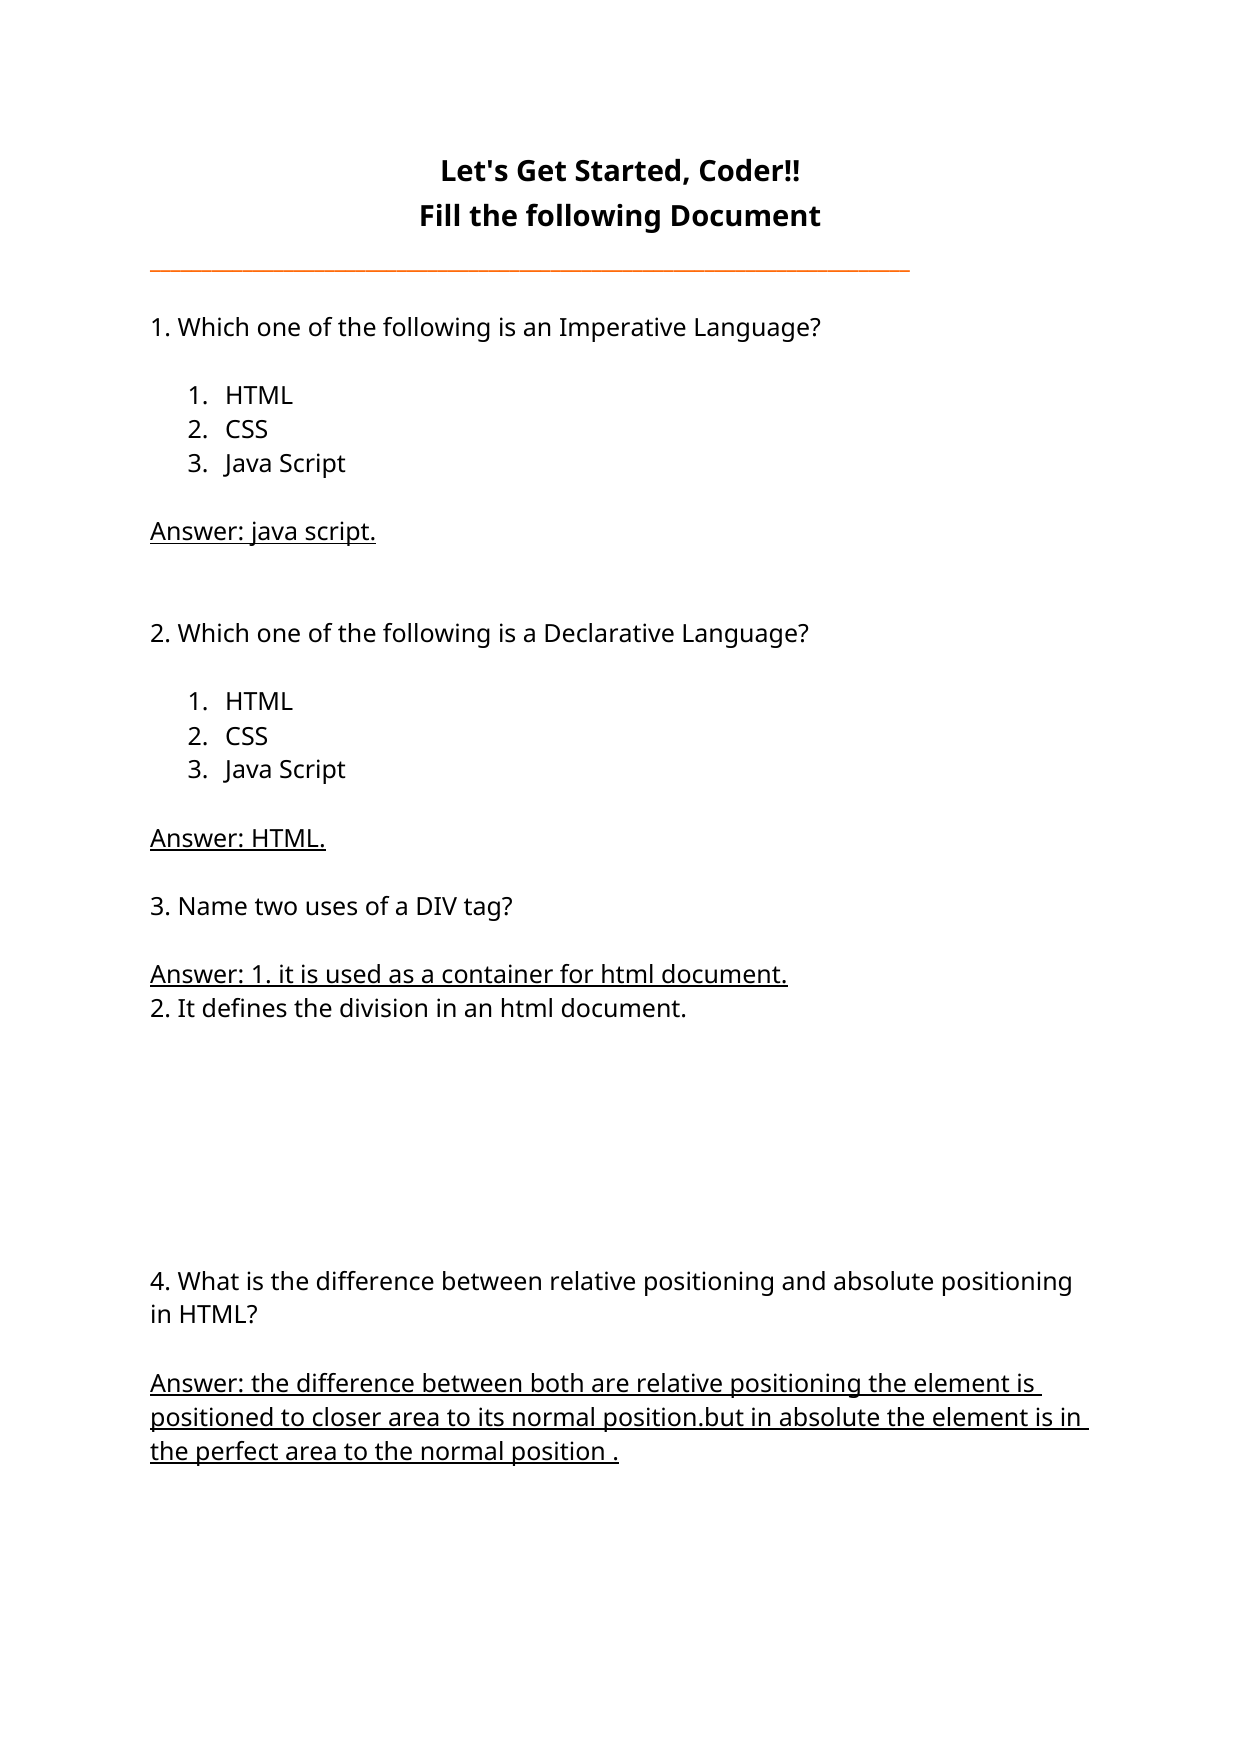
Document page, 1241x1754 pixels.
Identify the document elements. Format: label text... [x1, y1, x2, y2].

text Let's Get Started, Coder!! [150, 150, 1090, 190]
list CSS [187, 412, 1090, 446]
list CSS [187, 718, 1090, 752]
text Answer: the difference between both are relative positioning the element is positioned to closer area to its normal position.but in absolute the element is in the perfect area to the normal position . [150, 1365, 1090, 1467]
text Fill the following Document [150, 196, 1090, 235]
list Java Script [187, 752, 1090, 786]
list Java Script [187, 446, 1090, 480]
text 2. Which one of the following is a Declarative Language? [150, 616, 1090, 650]
list HTML [187, 377, 1090, 412]
text 4. What is the difference between relative positioning and absolute positioning in HTML? [150, 1263, 1090, 1331]
list HTML [187, 684, 1090, 718]
list It defines the division in an html document. [150, 991, 1090, 1025]
text __________________________________________________________________________ [150, 241, 1090, 275]
text 3. Name two uses of a DIV tag? [150, 888, 1090, 922]
text 1. Which one of the following is an Imperative Language? [150, 309, 1090, 343]
text Answer: java script. [150, 514, 1090, 548]
text Answer: HTML. [150, 820, 1090, 854]
text Answer: 1. it is used as a container for html document. [150, 957, 1090, 991]
